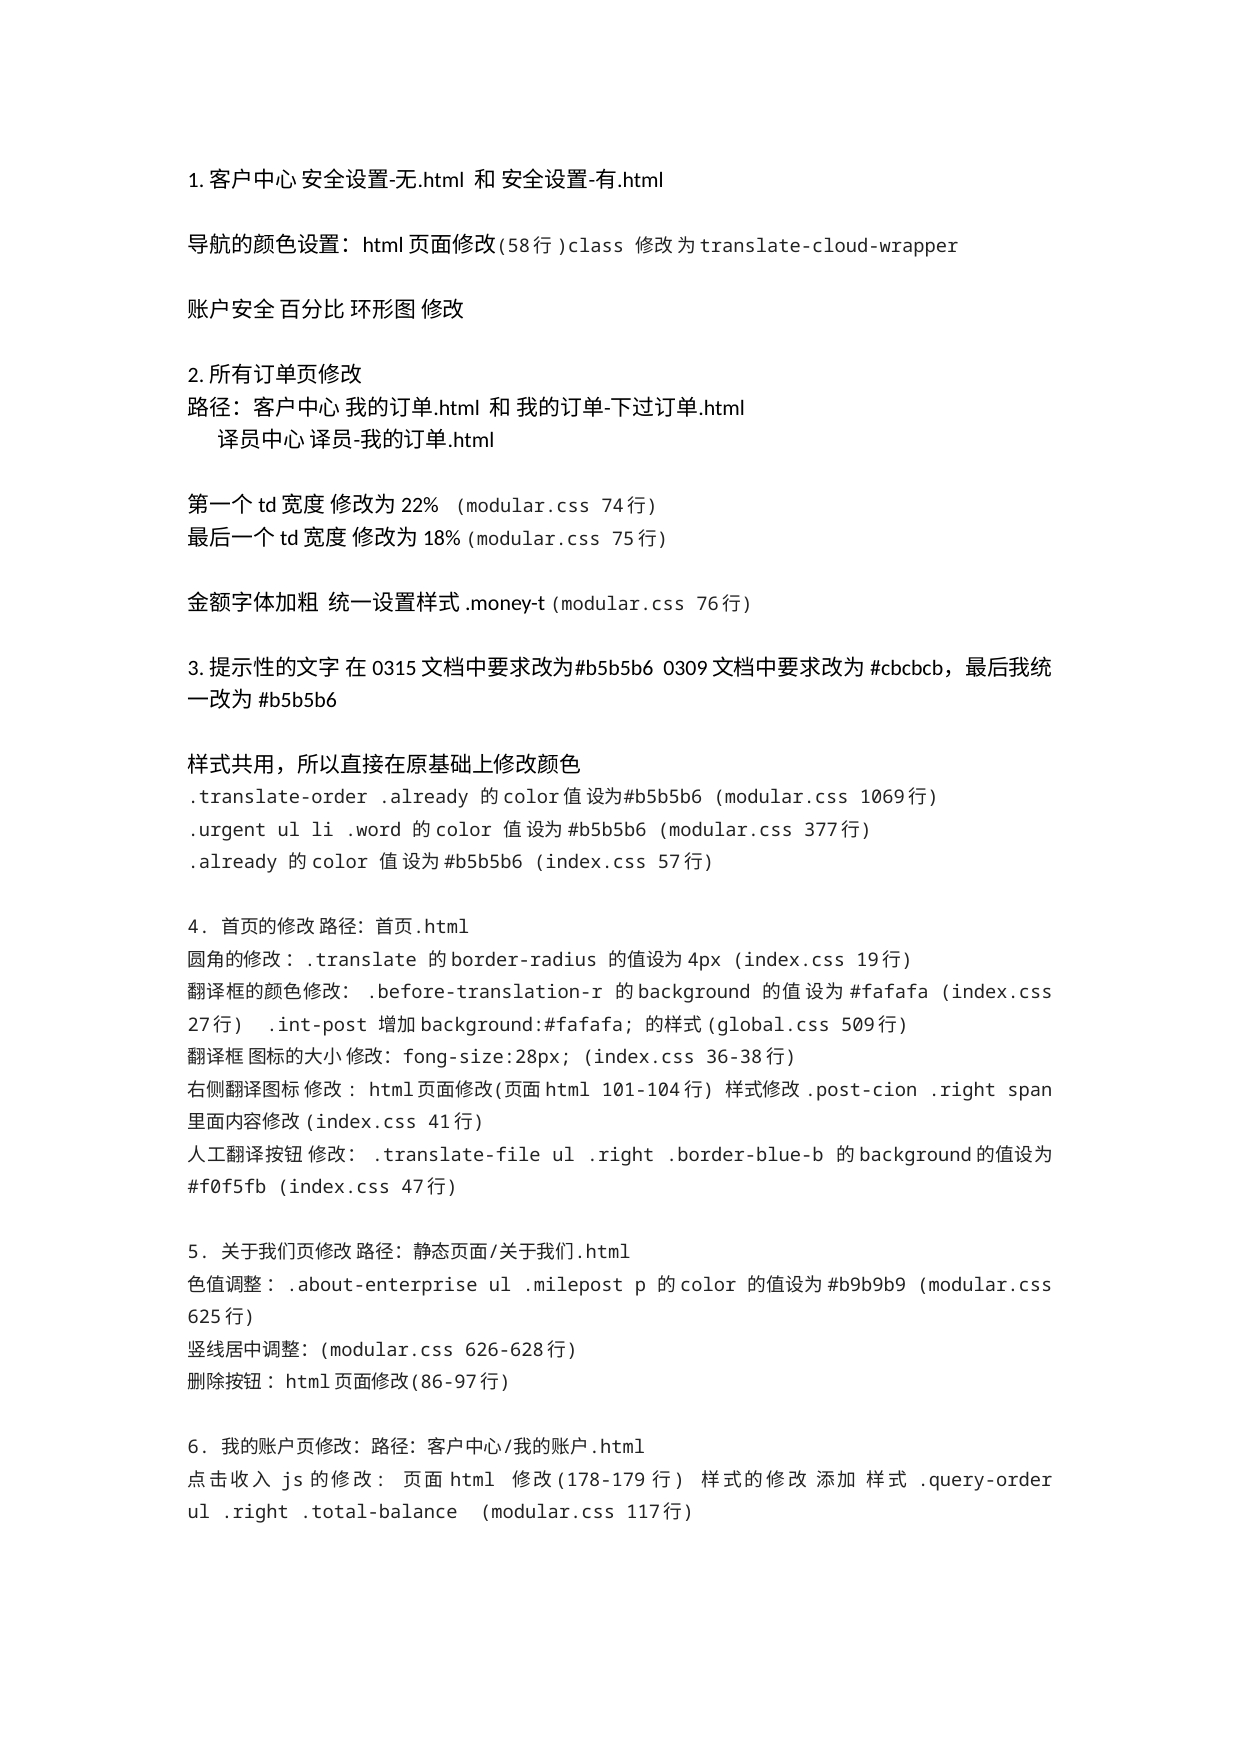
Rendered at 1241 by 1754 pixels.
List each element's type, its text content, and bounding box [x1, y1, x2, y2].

list 账户安全 百分比 环形图 修改 [187, 292, 1053, 324]
list 竖线居中调整：(modular.css 626-628行) [187, 1332, 1053, 1364]
list 圆角的修改 ：.translate 的 border-radius 的值设为 4px (index.css 19行) [187, 942, 1053, 974]
list 最后一个 td 宽度 修改为 18% (modular.css 75行) [187, 519, 1053, 552]
list 样式共用，所以直接在原基础上修改颜色 [187, 747, 1053, 779]
list 译员中心 译员-我的订单.html [187, 422, 1053, 454]
list 我的账户页修改：路径：客户中心/我的账户.html [187, 1429, 1053, 1462]
list 右侧翻译图标 修改 : html页面修改(页面html 101-104行) 样式修改 .post-cion .right span 里面内容修改 (index.css 41行) [187, 1072, 1053, 1137]
list 翻译框的颜色修改： .before-translation-r 的background 的值 设为 #fafafa (index.css 27行) .int-post 增加 background:#fafafa; 的样式 (global.css 509行) [187, 974, 1053, 1039]
list 第一个 td 宽度 修改为 22% (modular.css 74行) [187, 487, 1053, 519]
list 翻译框 图标的大小 修改：fong-size:28px; (index.css 36-38行) [187, 1039, 1053, 1072]
list 关于我们页修改 路径：静态页面/关于我们.html [187, 1234, 1053, 1267]
list 色值调整 ：.about-enterprise ul .milepost p 的color 的值设为 #b9b9b9 (modular.css 625行) [187, 1267, 1053, 1332]
list 路径：客户中心 我的订单.html 和 我的订单-下过订单.html [187, 389, 1053, 422]
list .translate-order .already 的 color值 设为#b5b5b6 (modular.css 1069行) [187, 779, 1053, 812]
list .already 的 color 值 设为 #b5b5b6 (index.css 57行) [187, 844, 1053, 877]
list 人工翻译按钮 修改： .translate-file ul .right .border-blue-b 的background的值设为 #f0f5fb (index.css 47行) [187, 1137, 1053, 1202]
list 客户中心 安全设置-无.html 和 安全设置-有.html [187, 162, 1053, 194]
list 金额字体加粗 统一设置样式 .money-t (modular.css 76行) [187, 584, 1053, 617]
list 点击收入 js的修改: 页面html 修改(178-179行) 样式的修改 添加 样式 .query-order ul .right .total-balance (modular.css 117行) [187, 1462, 1053, 1527]
list .urgent ul li .word 的 color 值 设为 #b5b5b6 (modular.css 377行) [187, 812, 1053, 844]
list 所有订单页修改 [187, 357, 1053, 389]
list 提示性的文字 在 0315 文档中要求改为#b5b5b6 0309文档中要求改为 #cbcbcb，最后我统一改为 #b5b5b6 [187, 649, 1053, 714]
list 首页的修改 路径：首页.html [187, 909, 1053, 942]
list 导航的颜色设置：html 页面修改(58行 )class 修改 为translate-cloud-wrapper [187, 227, 1053, 259]
list 删除按钮 ：html页面修改(86-97行) [187, 1364, 1053, 1397]
